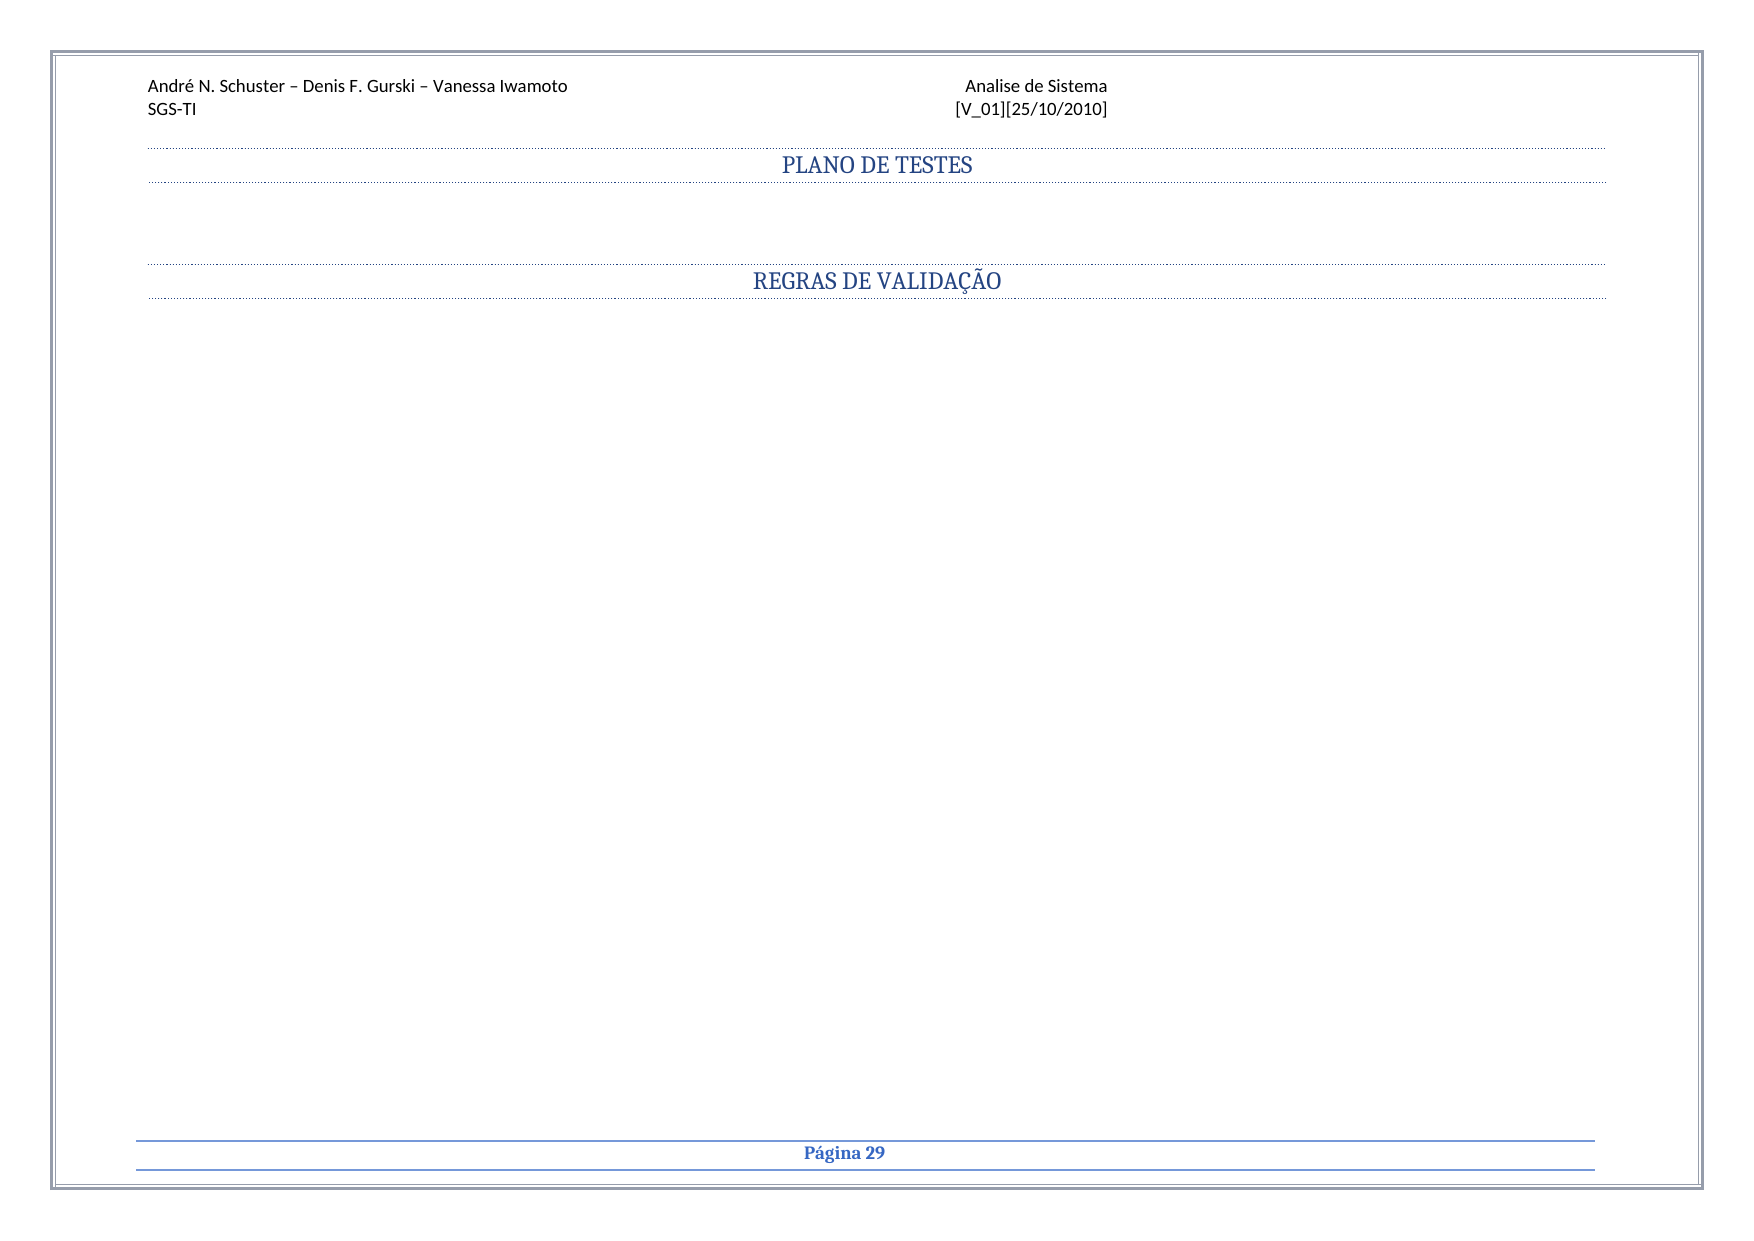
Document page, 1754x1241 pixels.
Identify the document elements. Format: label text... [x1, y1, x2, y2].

subtitle Plano de Testes [148, 148, 1606, 183]
subtitle Regras de Validação [148, 264, 1606, 299]
